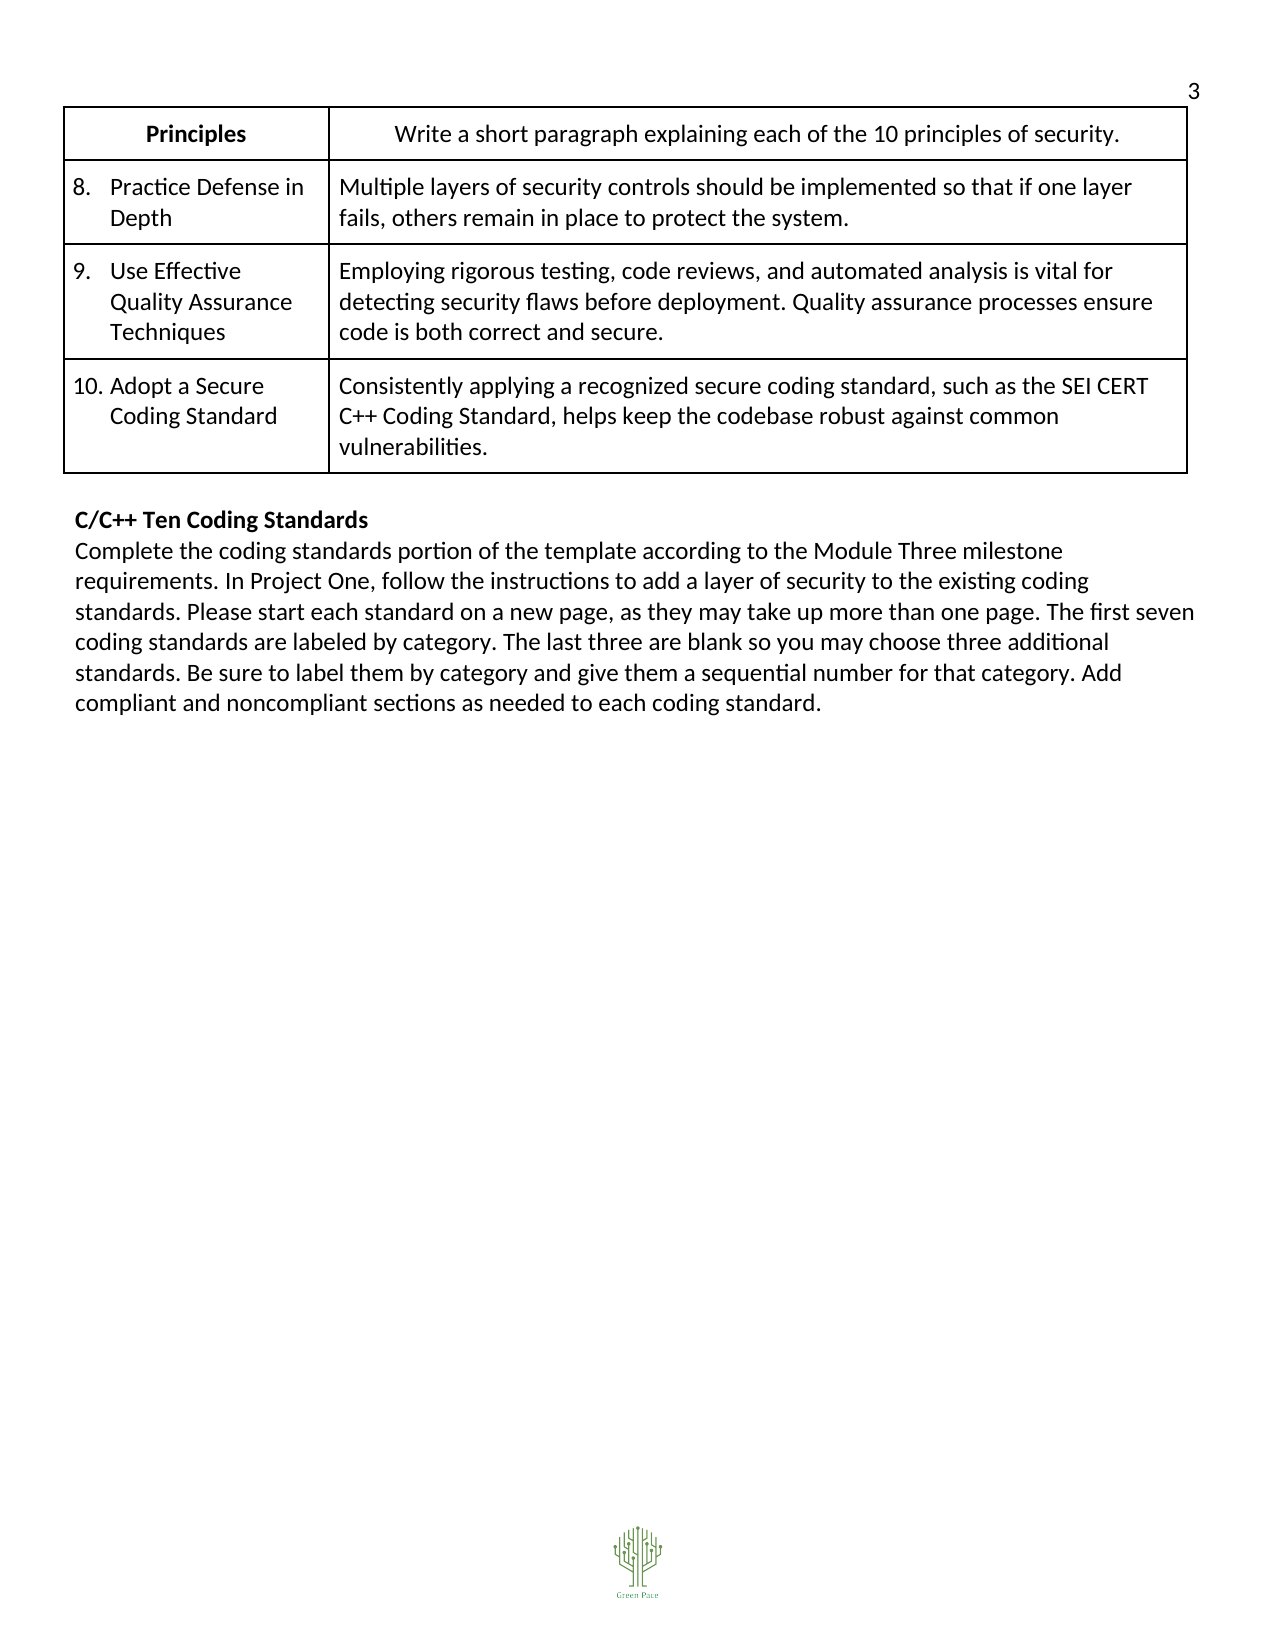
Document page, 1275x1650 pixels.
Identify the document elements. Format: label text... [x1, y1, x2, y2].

table_header Principles [65, 108, 328, 159]
picture [605, 1521, 670, 1606]
text Complete the coding standards portion of the template according to the Module Three milestone requirements. In Project One, follow the instructions to add a layer of security to the existing coding standards. Please start each standard on a new page, as they may take up more than one page. The first seven coding standards are labeled by category. The last three are blank so you may choose three additional standards. Be sure to label them by category and give them a sequential number for that category. Add compliant and noncompliant sections as needed to each coding standard. [75, 535, 1200, 718]
table_cell Employing rigorous testing, code reviews, and automated analysis is vital for detecting security flaws before deployment. Quality assurance processes ensure code is both correct and secure. [330, 245, 1186, 357]
table_cell Adopt a Secure Coding Standard [65, 360, 328, 472]
table_cell Use Effective Quality Assurance Techniques [65, 245, 328, 357]
table_cell Practice Defense in Depth [65, 161, 328, 243]
table_cell Multiple layers of security controls should be implemented so that if one layer fails, others remain in place to protect the system. [330, 161, 1186, 243]
table_cell Consistently applying a recognized secure coding standard, such as the SEI CERT C++ Coding Standard, helps keep the codebase robust against common vulnerabilities. [330, 360, 1186, 472]
subtitle C/C++ Ten Coding Standards [75, 504, 1200, 535]
table_header Write a short paragraph explaining each of the 10 principles of security. [330, 108, 1186, 159]
